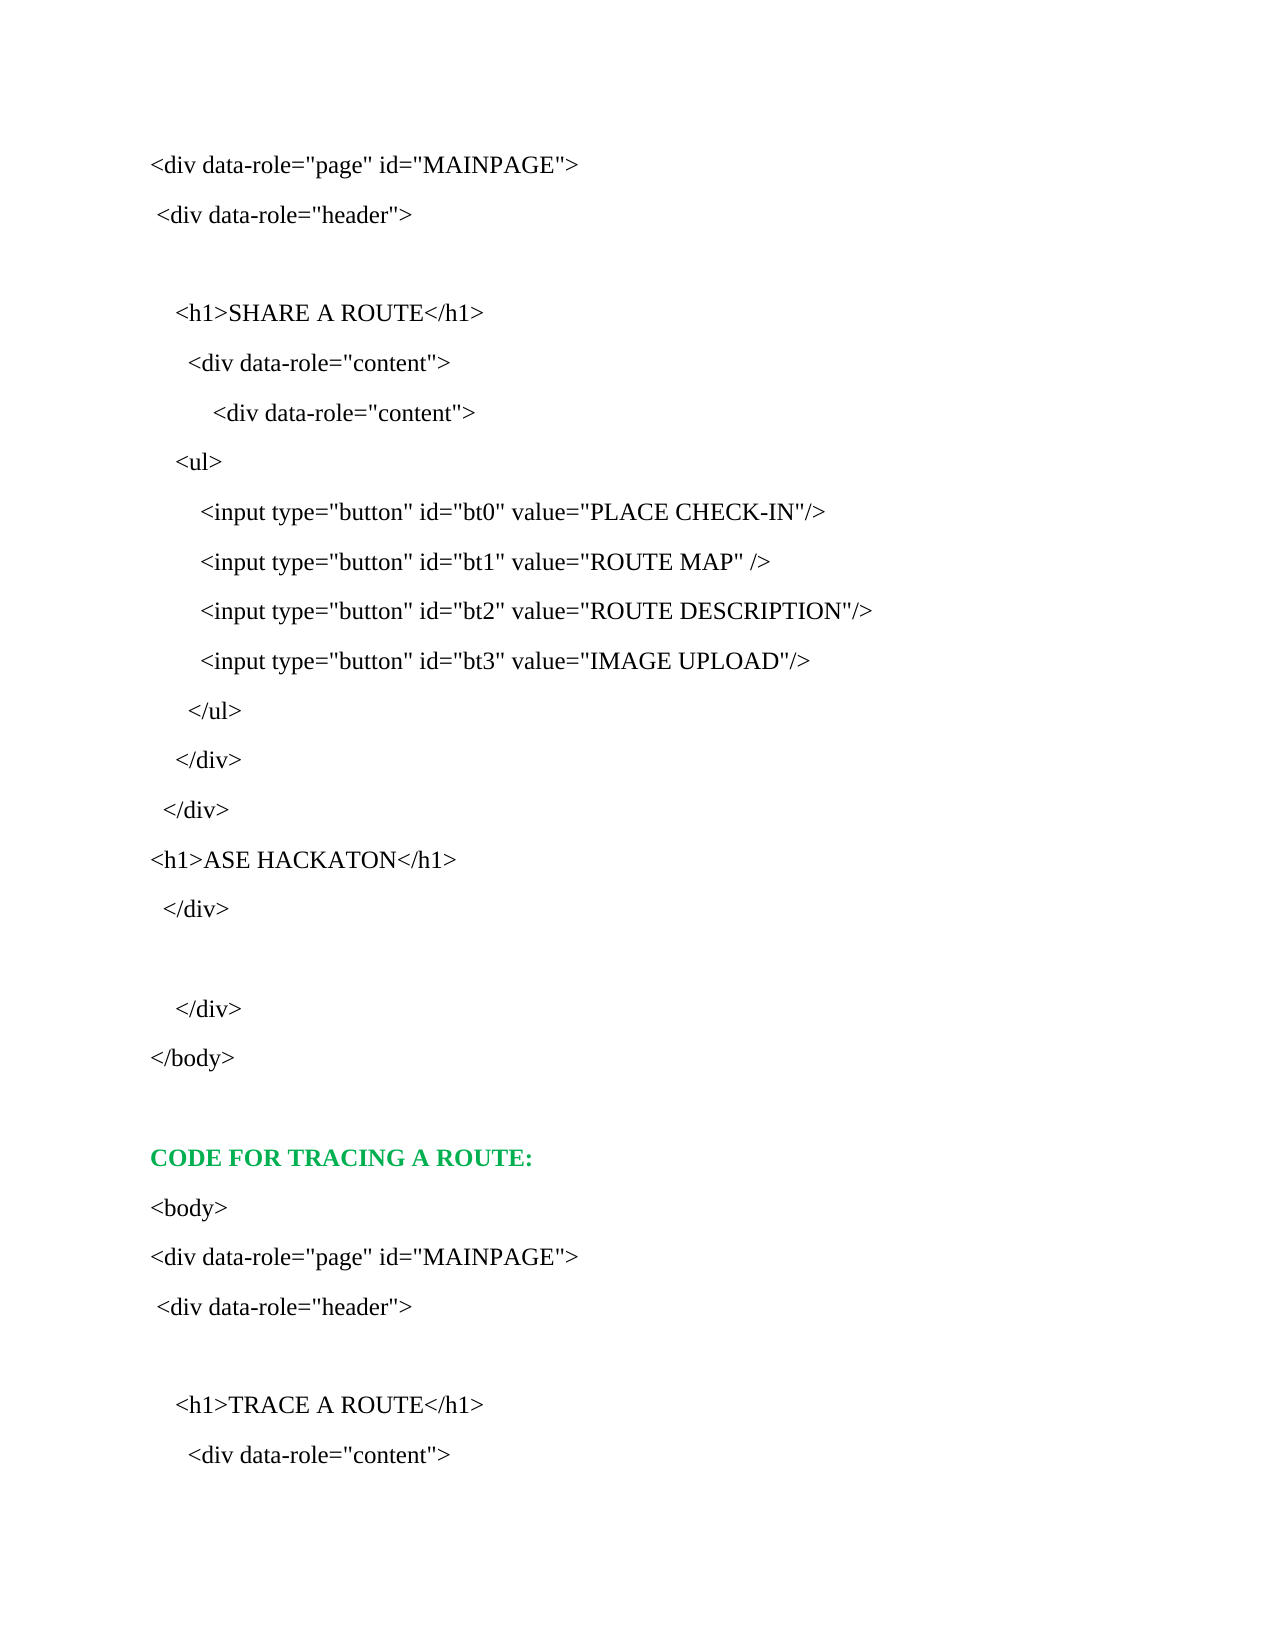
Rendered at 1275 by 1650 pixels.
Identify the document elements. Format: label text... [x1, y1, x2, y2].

text <ul> [150, 447, 1125, 476]
text <input type="button" id="bt2" value="ROUTE DESCRIPTION"/> [150, 596, 1125, 625]
text <input type="button" id="bt0" value="PLACE CHECK-IN"/> [150, 497, 1125, 526]
text <div data-role="header"> [150, 1292, 1125, 1321]
text <div data-role="content"> [150, 398, 1125, 426]
text <div data-role="header"> [150, 200, 1125, 228]
text <input type="button" id="bt3" value="IMAGE UPLOAD"/> [150, 646, 1125, 675]
text </body> [150, 1043, 1125, 1072]
text </div> [150, 745, 1125, 774]
text <div data-role="content"> [150, 348, 1125, 377]
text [150, 1440, 1125, 1469]
text <h1>TRACE A ROUTE</h1> [150, 1391, 1125, 1419]
text </ul> [150, 696, 1125, 724]
text <h1>SHARE A ROUTE</h1> [150, 298, 1125, 327]
text <h1>ASE HACKATON</h1> [150, 845, 1125, 873]
text </div> [150, 994, 1125, 1023]
text <input type="button" id="bt1" value="ROUTE MAP" /> [150, 547, 1125, 575]
text <body> [150, 1193, 1125, 1221]
text </div> [150, 894, 1125, 923]
text CODE FOR TRACING A ROUTE: [150, 1143, 1125, 1172]
text <div data-role="page" id="MAINPAGE"> [150, 150, 1125, 179]
text <div data-role="page" id="MAINPAGE"> [150, 1242, 1125, 1271]
text </div> [150, 795, 1125, 824]
